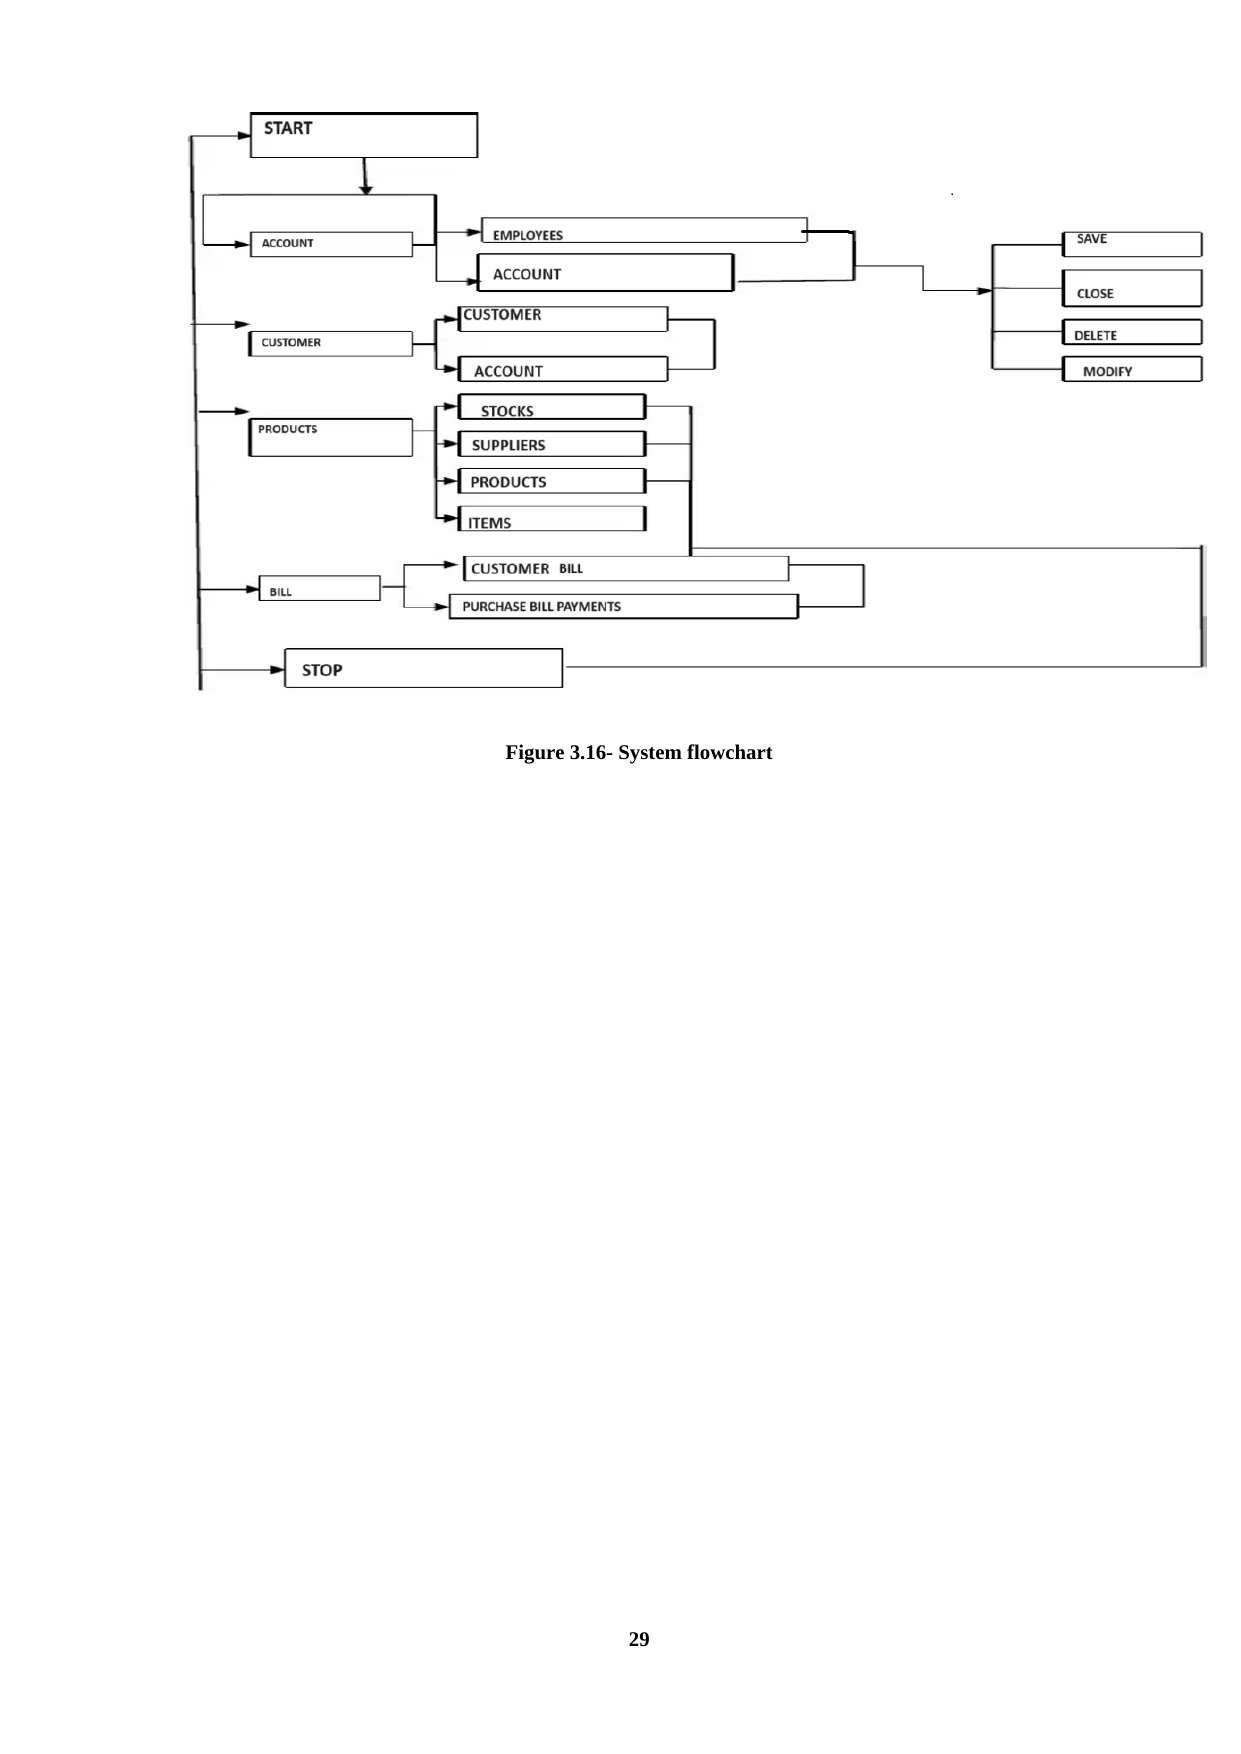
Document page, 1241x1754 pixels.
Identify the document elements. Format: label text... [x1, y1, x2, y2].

text Figure 3.16- System flowchart [188, 740, 1090, 764]
picture [187, 112, 1216, 691]
